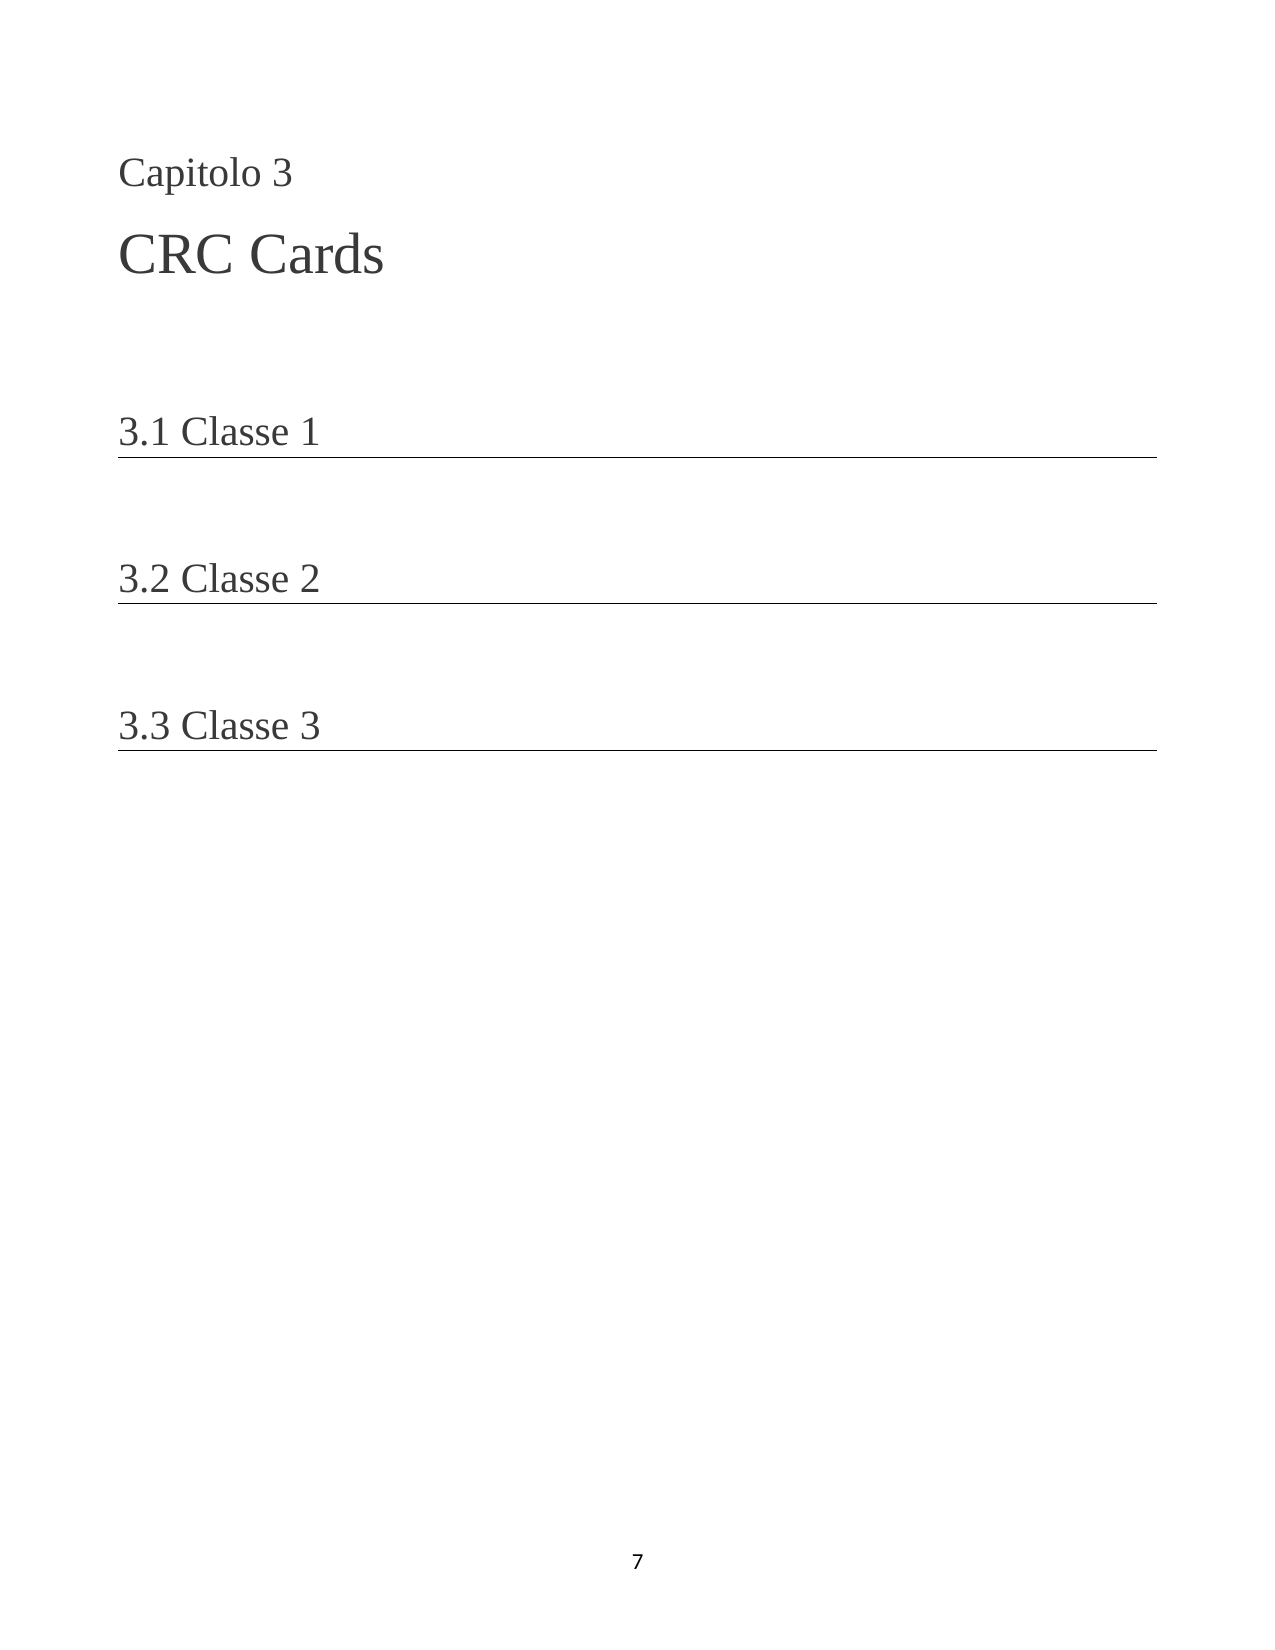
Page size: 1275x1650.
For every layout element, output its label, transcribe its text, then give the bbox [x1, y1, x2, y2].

text 3.3 Classe 3 [118, 700, 1157, 750]
text 3.2 Classe 2 [118, 553, 1157, 603]
text 3.1 Classe 1 [118, 407, 1157, 457]
text CRC Cards [118, 219, 1157, 286]
text Capitolo 3 [118, 148, 1157, 196]
